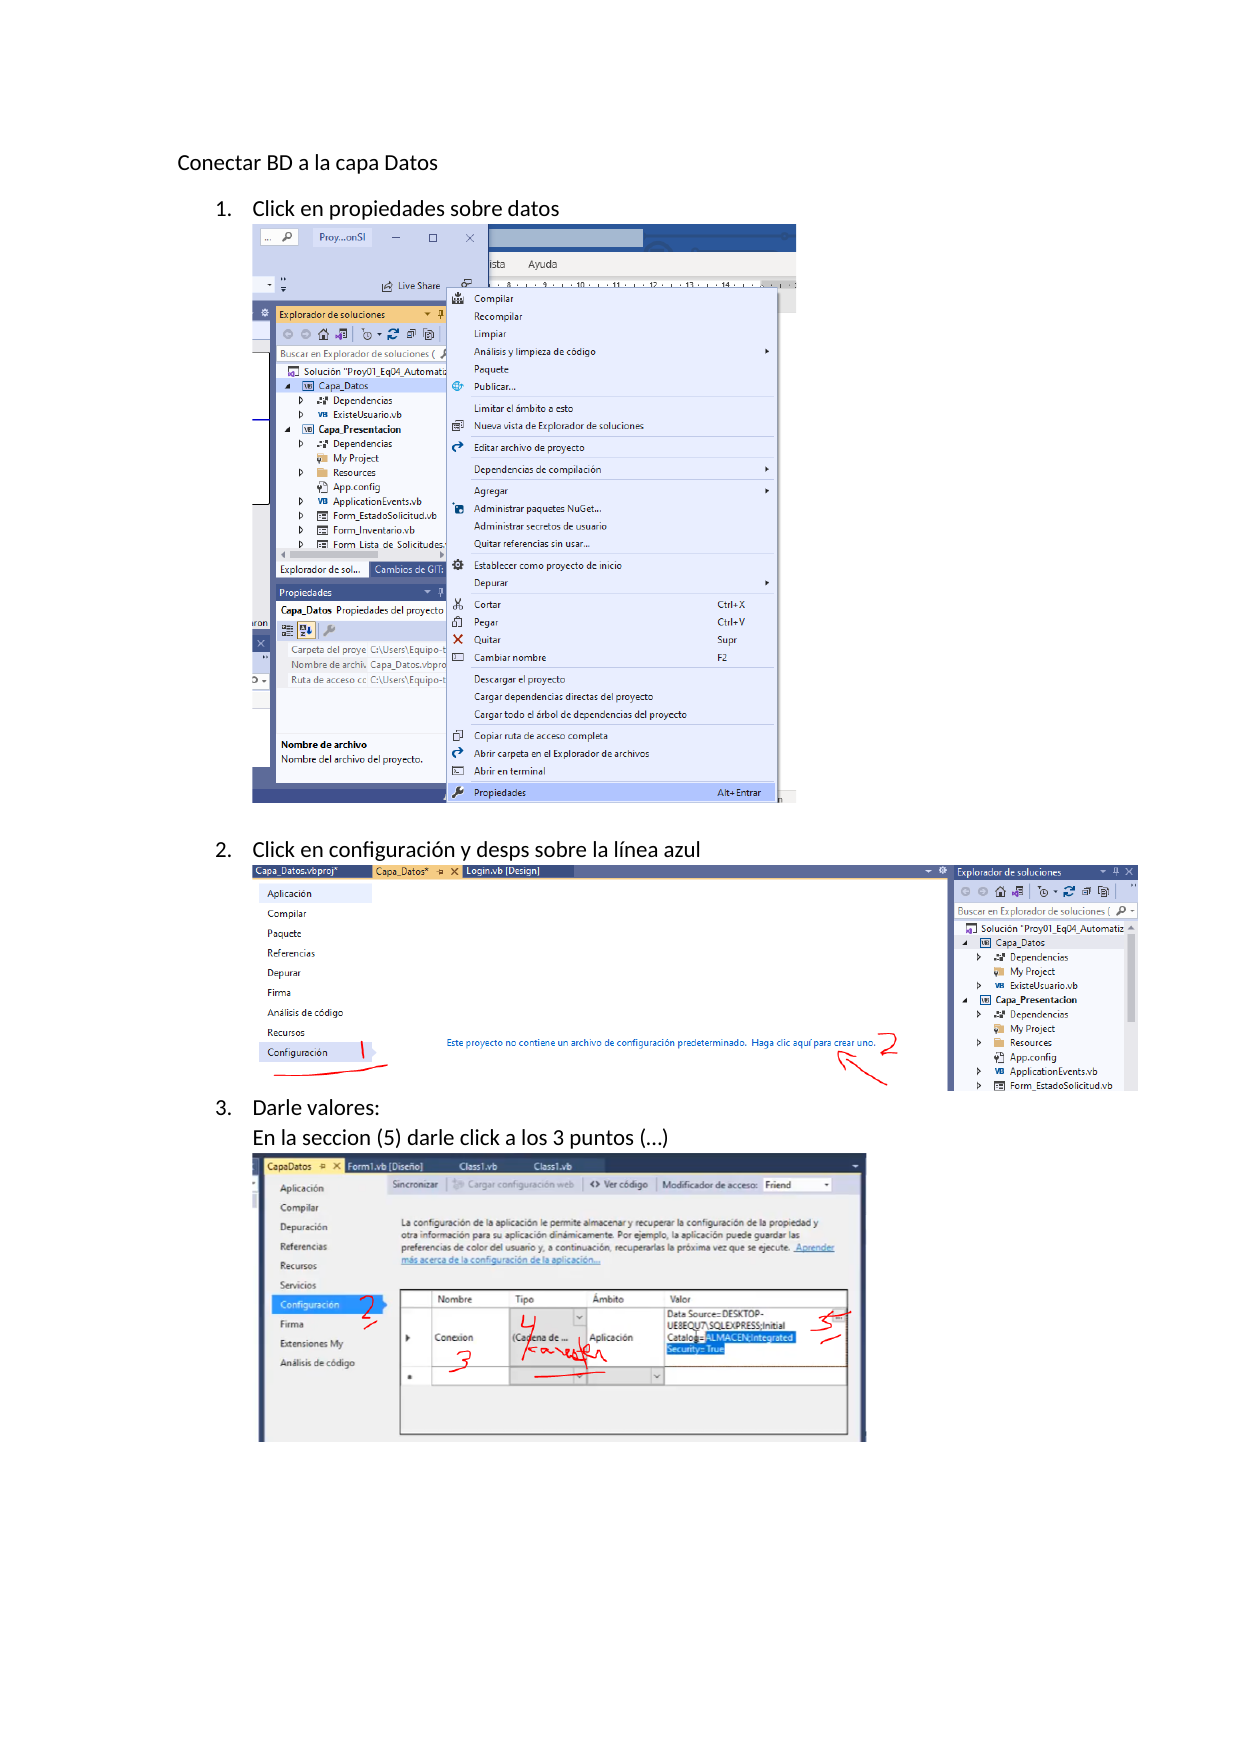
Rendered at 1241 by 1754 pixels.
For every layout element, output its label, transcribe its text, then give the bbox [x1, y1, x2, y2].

list Darle valores: [215, 1093, 1063, 1121]
list En la seccion (5) darle click a los 3 puntos (…) [252, 1123, 1063, 1151]
picture [252, 224, 797, 803]
picture [252, 1153, 867, 1442]
list Click en configuración y desps sobre la línea azul [215, 835, 1063, 863]
text Conectar BD a la capa Datos [177, 148, 1063, 176]
picture [252, 865, 1138, 1091]
list Click en propiedades sobre datos [215, 194, 1063, 222]
